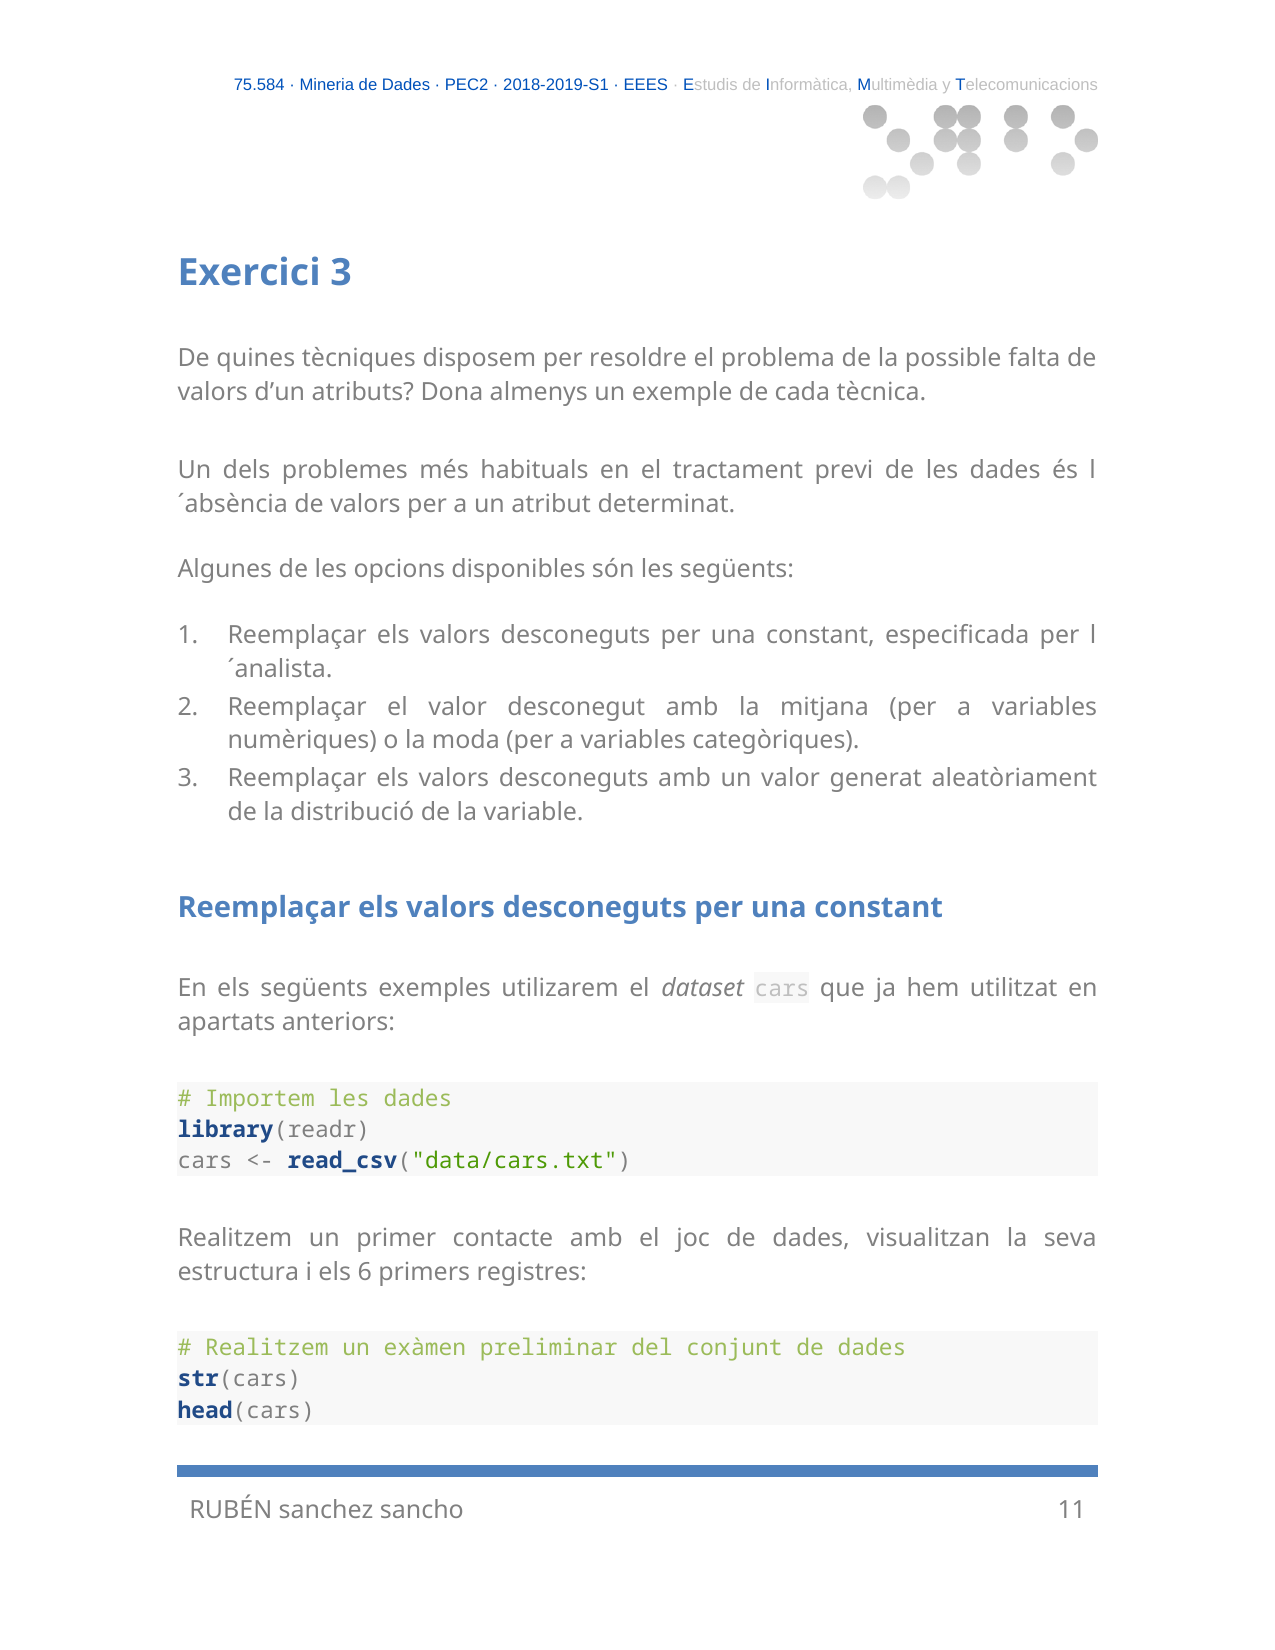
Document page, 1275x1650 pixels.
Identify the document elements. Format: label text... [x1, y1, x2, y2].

text Realitzem un primer contacte amb el joc de dades, visualitzan la seva estructura i els 6 primers registres: [177, 1219, 1098, 1287]
list Reemplaçar els valors desconeguts per una constant, especificada per l´analista. [177, 616, 1098, 684]
list Reemplaçar el valor desconegut amb la mitjana (per a variables numèriques) o la moda (per a variables categòriques). [177, 688, 1098, 756]
list Reemplaçar els valors desconeguts amb un valor generat aleatòriament de la distribució de la variable. [177, 760, 1098, 828]
text En els següents exemples utilizarem el dataset cars que ja hem utilitzat en apartats anteriors: [177, 970, 1098, 1038]
text # Realitzem un exàmen preliminar del conjunt de dades str(cars) head(cars) [177, 1331, 1098, 1425]
subtitle Exercici 3 [177, 245, 1098, 296]
text Algunes de les opcions disponibles són les següents: [177, 551, 1098, 585]
subtitle Reemplaçar els valors desconeguts per una constant [177, 886, 1098, 926]
picture [863, 94, 1098, 211]
text # Importem les dades library(readr) cars <- read_csv("data/cars.txt") [370, 1082, 1098, 1176]
text De quines tècniques disposem per resoldre el problema de la possible falta de valors d’un atributs? Dona almenys un exemple de cada tècnica. [177, 340, 1098, 408]
text Un dels problemes més habituals en el tractament previ de les dades és l´absència de valors per a un atribut determinat. [177, 452, 1098, 520]
